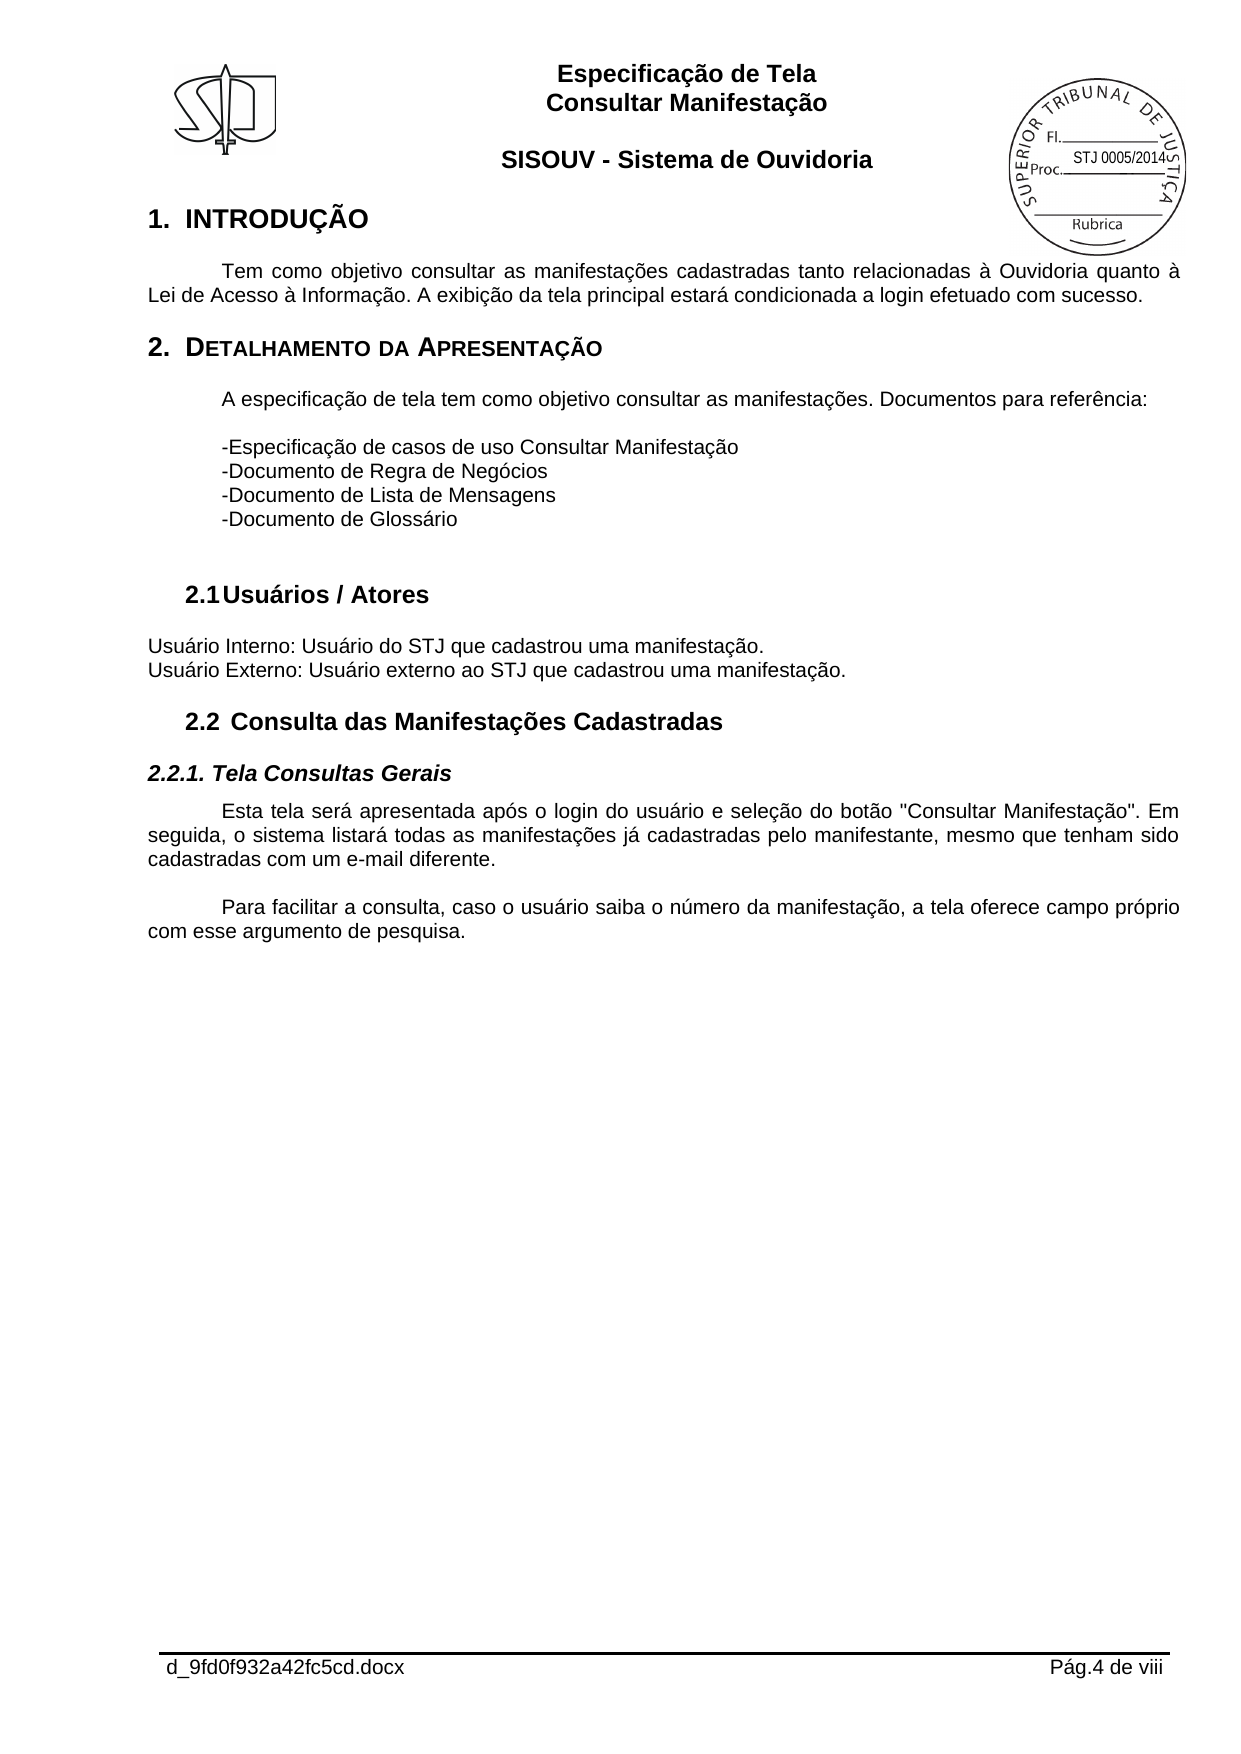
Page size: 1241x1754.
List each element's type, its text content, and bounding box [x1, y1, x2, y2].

text -Documento de Regra de Negócios [221, 459, 1181, 483]
text INTRODUÇÃO [148, 203, 1181, 234]
text Tem como objetivo consultar as manifestações cadastradas tanto relacionadas à Ouvidoria quanto à Lei de Acesso à Informação. A exibição da tela principal estará condicionada a login efetuado com sucesso. [148, 259, 1181, 307]
text Para facilitar a consulta, caso o usuário saiba o número da manifestação, a tela oferece campo próprio com esse argumento de pesquisa. [148, 895, 1181, 943]
text 2.2.1. Tela Consultas Gerais [148, 760, 1181, 787]
text Usuários / Atores [185, 580, 1181, 608]
text Detalhamento da Apresentação [148, 331, 1181, 362]
text -Documento de Glossário [221, 507, 1181, 531]
text Usuário Interno: Usuário do STJ que cadastrou uma manifestação. [148, 633, 1181, 657]
text Usuário Externo: Usuário externo ao STJ que cadastrou uma manifestação. [148, 657, 1181, 681]
text A especificação de tela tem como objetivo consultar as manifestações. Documentos para referência: [148, 387, 1181, 411]
picture [1008, 78, 1187, 256]
text Consulta das Manifestações Cadastradas [185, 706, 1181, 735]
text Esta tela será apresentada após o login do usuário e seleção do botão "Consultar Manifestação". Em seguida, o sistema listará todas as manifestações já cadastradas pelo manifestante, mesmo que tenham sido cadastradas com um e-mail diferente. [148, 799, 1181, 871]
text -Documento de Lista de Mensagens [221, 483, 1181, 507]
text -Especificação de casos de uso Consultar Manifestação [221, 435, 1181, 459]
